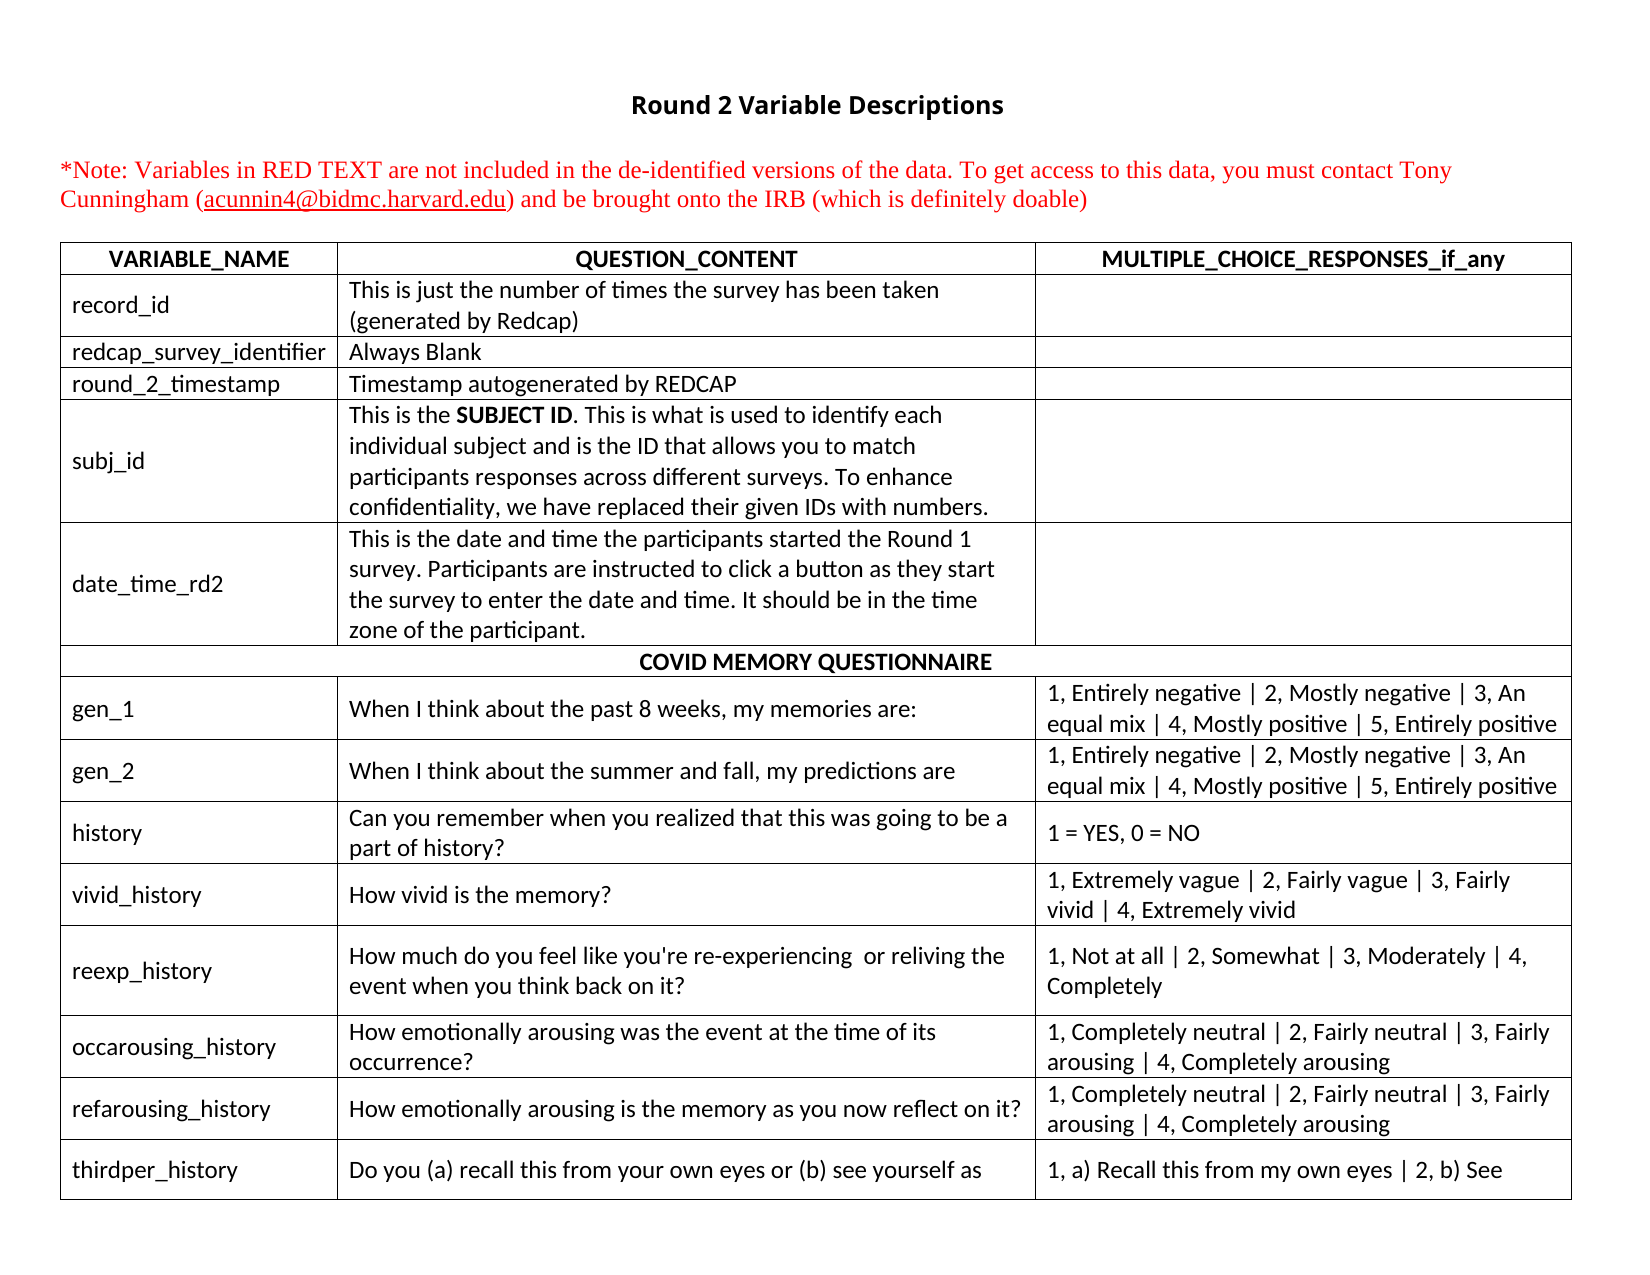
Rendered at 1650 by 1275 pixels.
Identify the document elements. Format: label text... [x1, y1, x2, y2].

table_cell COVID MEMORY QUESTIONNAIRE [61, 646, 1571, 676]
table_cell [338, 1140, 1035, 1199]
table_cell reexp_history [61, 926, 337, 1015]
table_cell How emotionally arousing was the event at the time of its occurrence? [338, 1016, 1035, 1077]
table_cell This is the SUBJECT ID. This is what is used to identify each individual subject and is the ID that allows you to match participants responses across different surveys. To enhance confidentiality, we have replaced their given IDs with numbers. [338, 400, 1035, 522]
table_cell This is just the number of times the survey has been taken (generated by Redcap) [338, 275, 1035, 336]
table_cell subj_id [61, 400, 337, 522]
table_cell record_id [61, 275, 337, 336]
text *Note: Variables in RED TEXT are not included in the de-identified versions of the data. To get access to this data, you must contact Tony Cunningham (acunnin4@bidmc.harvard.edu) and be brought onto the IRB (which is definitely doable) [60, 156, 1575, 213]
table_cell 1, Entirely negative | 2, Mostly negative | 3, An equal mix | 4, Mostly positive | 5, Entirely positive [1036, 740, 1571, 801]
table_cell 1, Extremely vague | 2, Fairly vague | 3, Fairly vivid | 4, Extremely vivid [1036, 864, 1571, 925]
table_header VARIABLE_NAME [61, 243, 337, 273]
table_cell redcap_survey_identifier [61, 337, 337, 367]
table_cell Always Blank [338, 337, 1035, 367]
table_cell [1036, 1140, 1571, 1199]
table_cell How vivid is the memory? [338, 864, 1035, 925]
table_cell occarousing_history [61, 1016, 337, 1077]
table_cell 1 = YES, 0 = NO [1036, 802, 1571, 863]
table_cell gen_2 [61, 740, 337, 801]
subtitle Round 2 Variable Descriptions [60, 87, 1575, 122]
table_cell [1036, 400, 1571, 522]
table_cell How much do you feel like you're re-experiencing or reliving the event when you think back on it? [338, 926, 1035, 1015]
table_cell history [61, 802, 337, 863]
table_cell round_2_timestamp [61, 368, 337, 399]
table_cell refarousing_history [61, 1078, 337, 1139]
table_cell 1, Completely neutral | 2, Fairly neutral | 3, Fairly arousing | 4, Completely arousing [1036, 1078, 1571, 1139]
table_cell thirdper_history [61, 1140, 337, 1199]
table_cell When I think about the summer and fall, my predictions are [338, 740, 1035, 801]
table_cell This is the date and time the participants started the Round 1 survey. Participants are instructed to click a button as they start the survey to enter the date and time. It should be in the time zone of the participant. [338, 523, 1035, 645]
table_cell When I think about the past 8 weeks, my memories are: [338, 677, 1035, 738]
table_header QUESTION_CONTENT [338, 243, 1035, 273]
table_cell 1, Entirely negative | 2, Mostly negative | 3, An equal mix | 4, Mostly positive | 5, Entirely positive [1036, 677, 1571, 738]
table_cell [1036, 368, 1571, 399]
table_cell 1, Not at all | 2, Somewhat | 3, Moderately | 4, Completely [1036, 926, 1571, 1015]
table_cell [1036, 523, 1571, 645]
table_cell vivid_history [61, 864, 337, 925]
table_cell date_time_rd2 [61, 523, 337, 645]
table_cell gen_1 [61, 677, 337, 738]
table_cell [1036, 337, 1571, 367]
table_cell How emotionally arousing is the memory as you now reflect on it? [338, 1078, 1035, 1139]
table_header MULTIPLE_CHOICE_RESPONSES_if_any [1036, 243, 1571, 273]
table_cell Can you remember when you realized that this was going to be a part of history? [338, 802, 1035, 863]
table_cell Timestamp autogenerated by REDCAP [338, 368, 1035, 399]
table_cell 1, Completely neutral | 2, Fairly neutral | 3, Fairly arousing | 4, Completely arousing [1036, 1016, 1571, 1077]
table_cell [1036, 275, 1571, 336]
